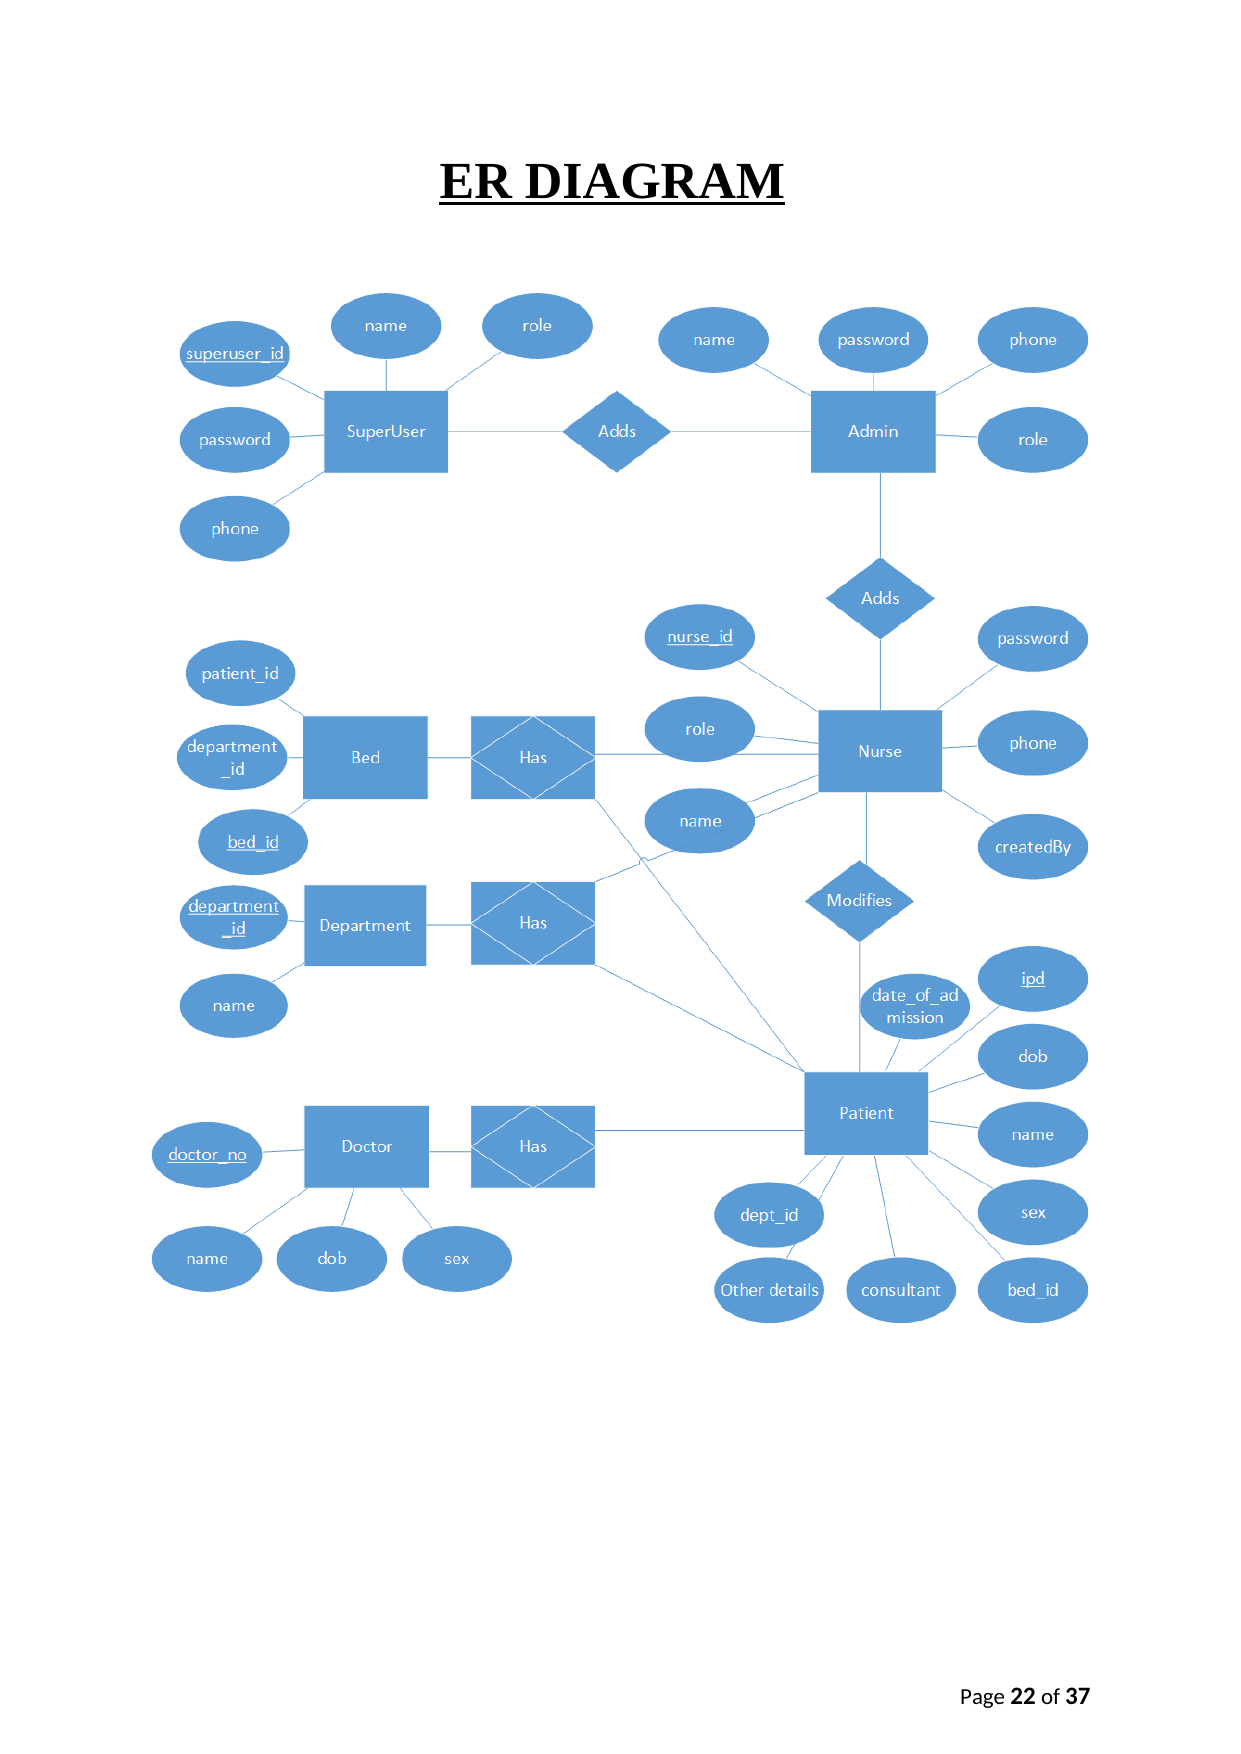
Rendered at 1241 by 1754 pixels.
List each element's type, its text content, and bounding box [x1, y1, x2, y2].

subtitle ER DIAGRAM [150, 150, 1074, 210]
picture [150, 291, 1089, 1324]
